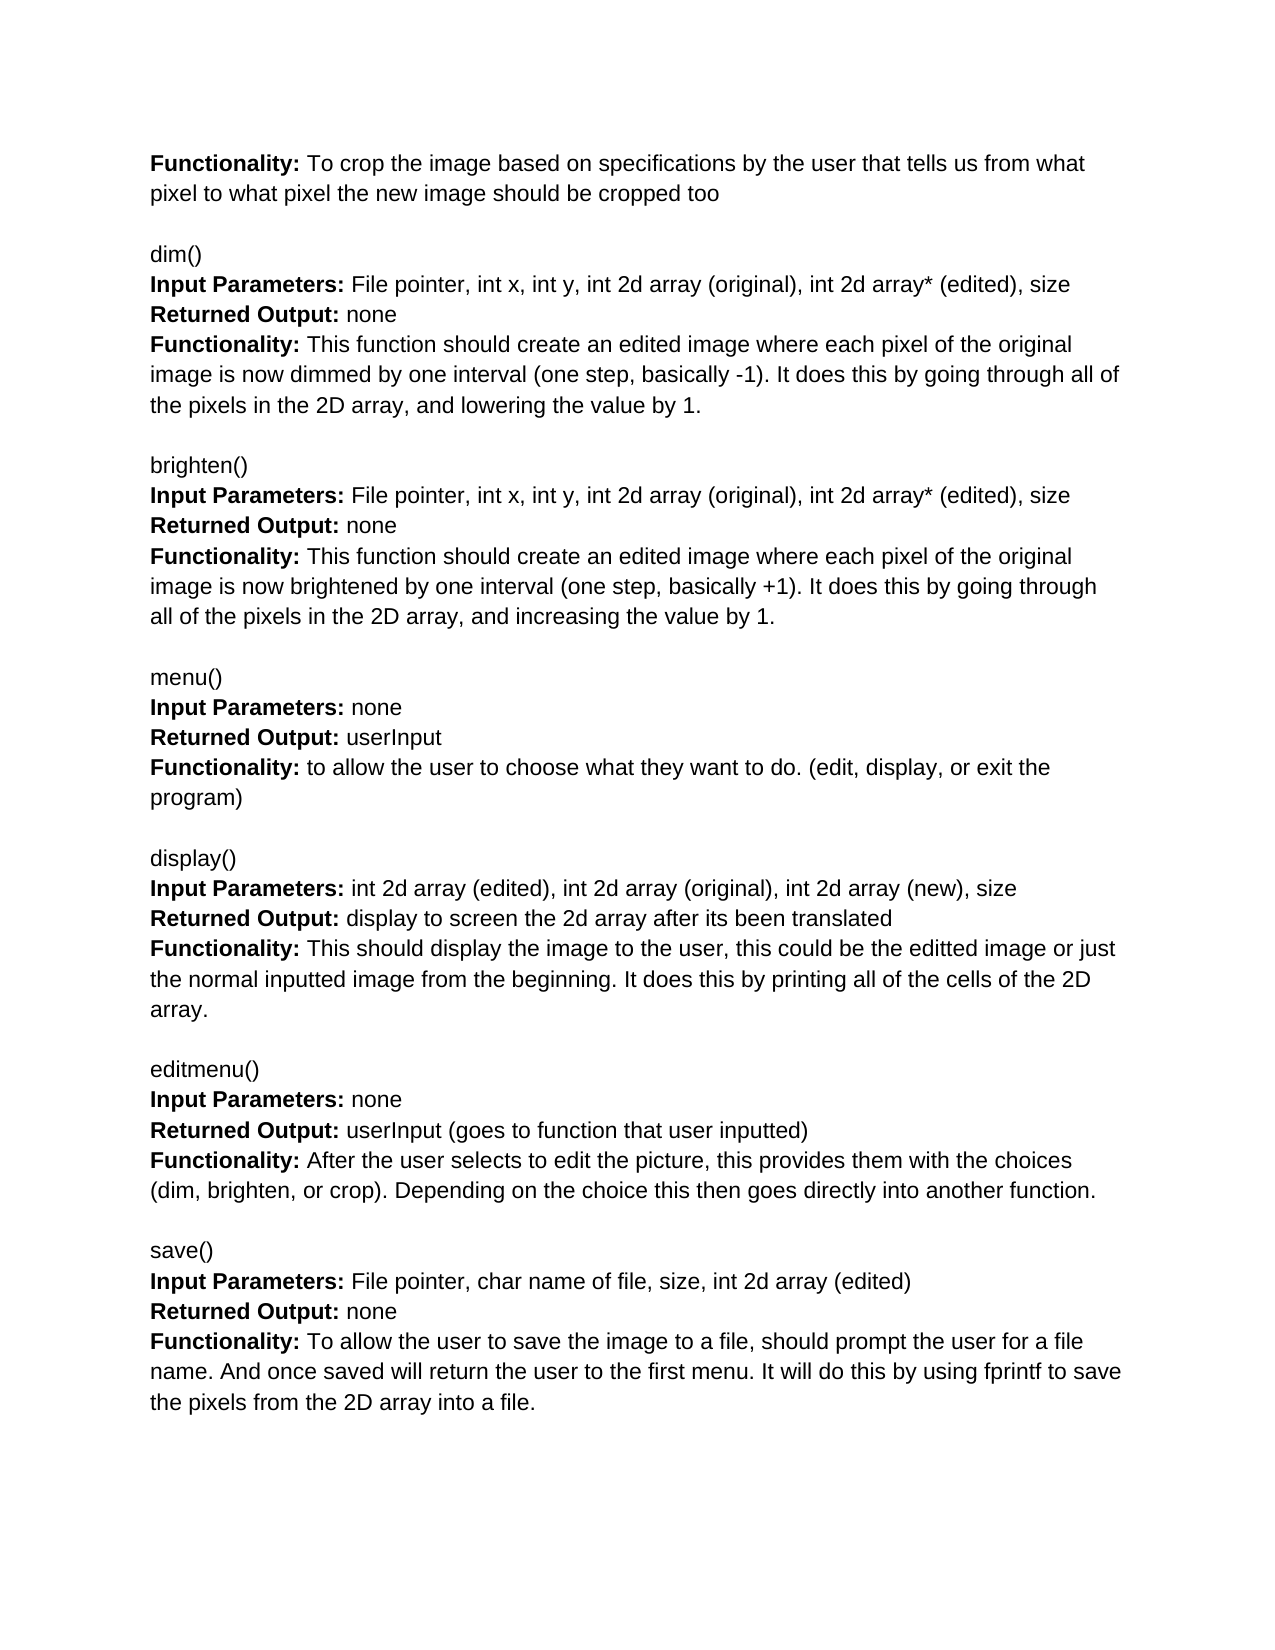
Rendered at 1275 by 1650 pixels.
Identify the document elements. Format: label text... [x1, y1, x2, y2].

text Functionality: This function should create an edited image where each pixel of the original image is now brightened by one interval (one step, basically +1). It does this by going through all of the pixels in the 2D array, and increasing the value by 1. [150, 543, 1125, 629]
text dim() [150, 241, 1125, 267]
text Input Parameters: File pointer, char name of file, size, int 2d array (edited) [150, 1268, 1125, 1294]
text Input Parameters: File pointer, int x, int y, int 2d array (original), int 2d array* (edited), size [150, 271, 1125, 297]
text Input Parameters: int 2d array (edited), int 2d array (original), int 2d array (new), size [150, 875, 1125, 901]
text save() [150, 1237, 1125, 1264]
text Returned Output: none [150, 301, 1125, 327]
text Returned Output: userInput [150, 724, 1125, 750]
text Returned Output: none [150, 512, 1125, 539]
text Returned Output: userInput (goes to function that user inputted) [150, 1117, 1125, 1143]
text Returned Output: display to screen the 2d array after its been translated [150, 905, 1125, 932]
text Functionality: To allow the user to save the image to a file, should prompt the user for a file name. And once saved will return the user to the first menu. It will do this by using fprintf to save the pixels from the 2D array into a file. [150, 1328, 1125, 1415]
text Functionality: To crop the image based on specifications by the user that tells us from what pixel to what pixel the new image should be cropped too [150, 150, 1125, 207]
text Functionality: This should display the image to the user, this could be the editted image or just the normal inputted image from the beginning. It does this by printing all of the cells of the 2D array. [150, 935, 1125, 1022]
text editmenu() [150, 1056, 1125, 1083]
text menu() [150, 663, 1125, 690]
text Input Parameters: File pointer, int x, int y, int 2d array (original), int 2d array* (edited), size [150, 482, 1125, 509]
text Input Parameters: none [150, 1086, 1125, 1113]
text Functionality: After the user selects to edit the picture, this provides them with the choices (dim, brighten, or crop). Depending on the choice this then goes directly into another function. [150, 1147, 1125, 1203]
text Functionality: to allow the user to choose what they want to do. (edit, display, or exit the program) [150, 754, 1125, 811]
text Returned Output: none [150, 1298, 1125, 1324]
text Input Parameters: none [150, 694, 1125, 720]
text brighten() [150, 452, 1125, 478]
text Functionality: This function should create an edited image where each pixel of the original image is now dimmed by one interval (one step, basically -1). It does this by going through all of the pixels in the 2D array, and lowering the value by 1. [150, 331, 1125, 418]
text display() [150, 845, 1125, 871]
